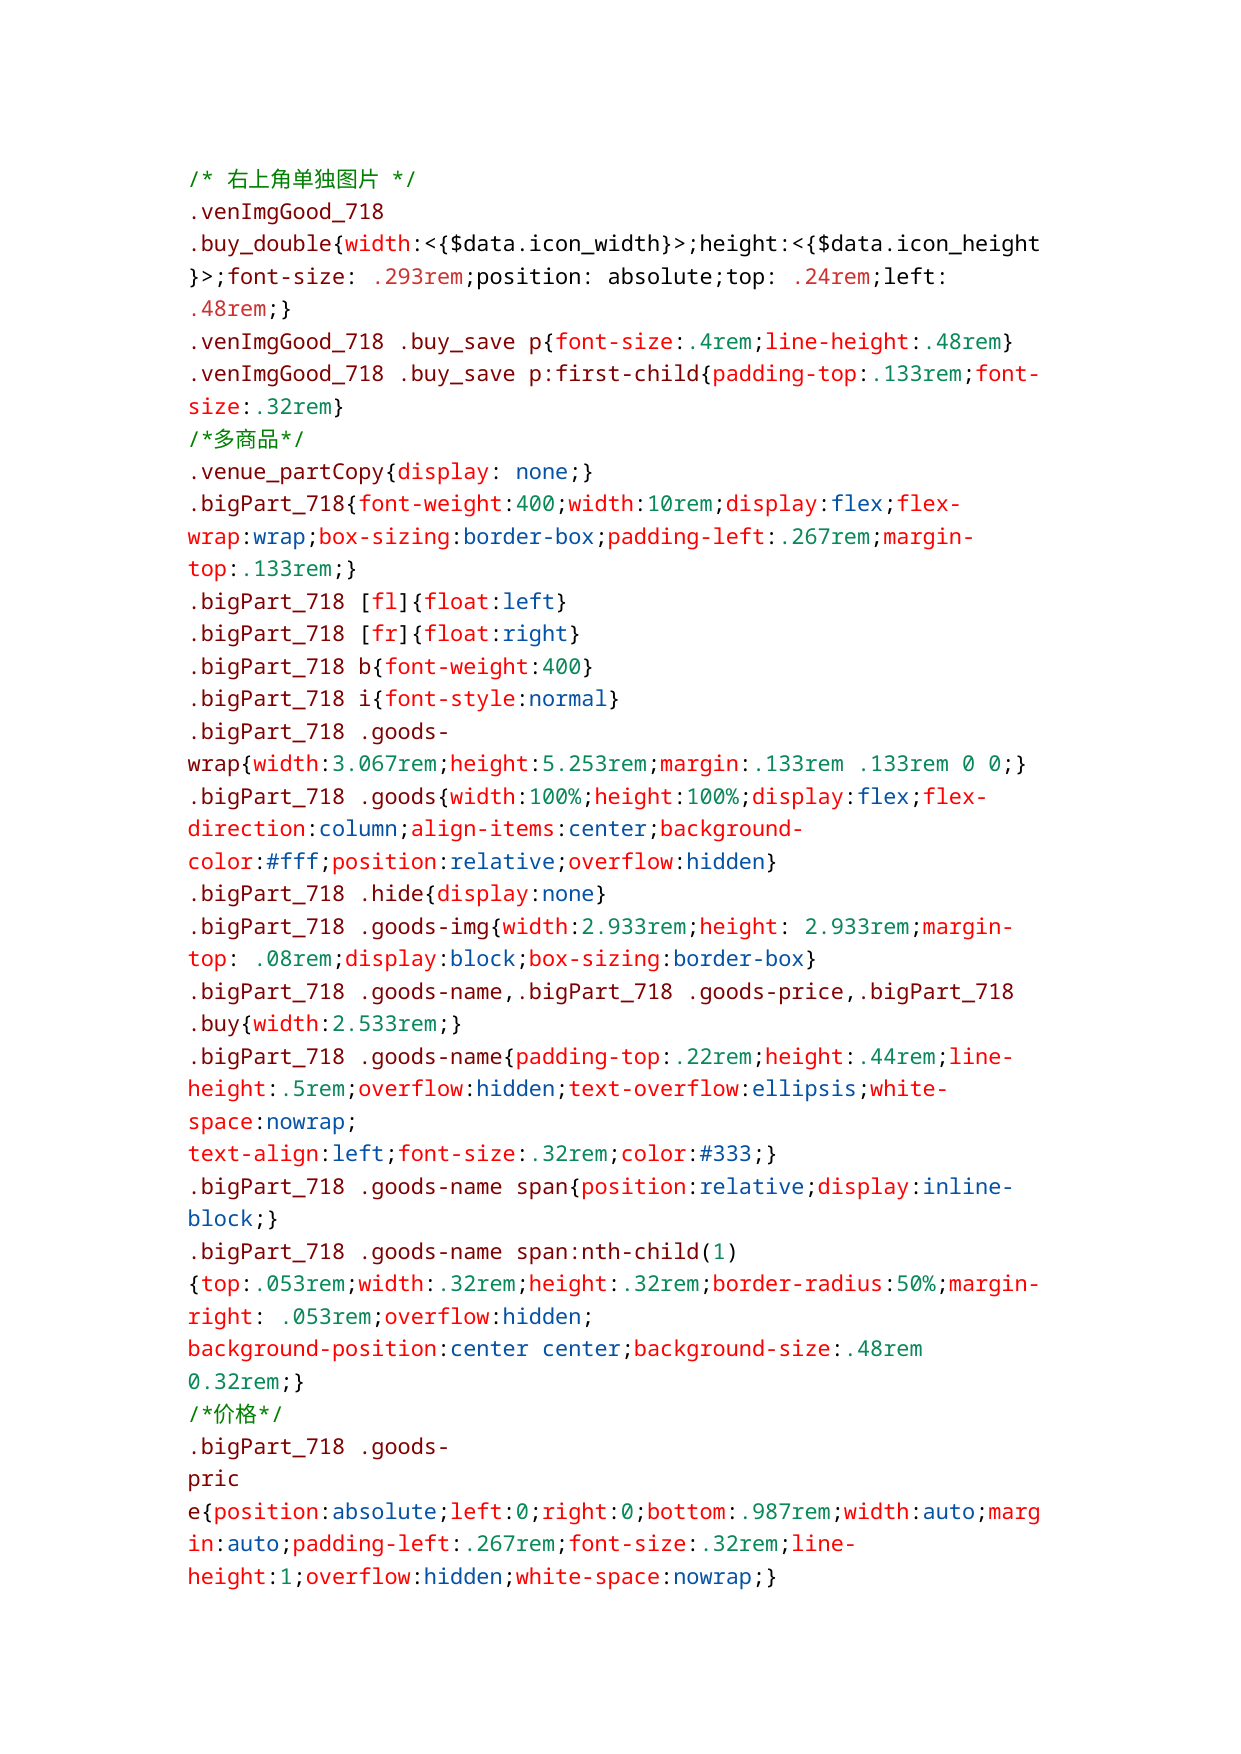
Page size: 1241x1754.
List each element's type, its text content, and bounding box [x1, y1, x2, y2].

text .bigPart_718 .goods-name,.bigPart_718 .goods-price,.bigPart_718 .buy{width:2.533rem;} [187, 974, 1053, 1039]
text .bigPart_718 [fr]{float:right} [187, 617, 1053, 649]
text .bigPart_718{font-weight:400;width:10rem;display:flex;flex-wrap:wrap;box-sizing:border-box;padding-left:.267rem;margin-top:.133rem;} [187, 487, 1053, 584]
text background-position:center center;background-size:.48rem 0.32rem;} [187, 1332, 1053, 1397]
text .bigPart_718 .goods-img{width:2.933rem;height: 2.933rem;margin-top: .08rem;display:block;box-sizing:border-box} [187, 909, 1053, 974]
text .bigPart_718 .goods-name span:nth-child(1){top:.053rem;width:.32rem;height:.32rem;border-radius:50%;margin-right: .053rem;overflow:hidden; [187, 1234, 1053, 1332]
text .bigPart_718 .goods{width:100%;height:100%;display:flex;flex-direction:column;align-items:center;background-color:#fff;position:relative;overflow:hidden} [187, 779, 1053, 877]
text /* 右上角单独图片 */ [391, 162, 1053, 194]
text .bigPart_718 b{font-weight:400} [187, 649, 1053, 682]
text .bigPart_718 .goods-wrap{width:3.067rem;height:5.253rem;margin:.133rem .133rem 0 0;} [187, 714, 1053, 779]
text .venue_partCopy{display: none;} [187, 454, 1053, 487]
text text-align:left;font-size:.32rem;color:#333;} [187, 1137, 1053, 1169]
text .venImgGood_718 .buy_double{width:<{$data.icon_width}>;height:<{$data.icon_height}>;font-size: .293rem;position: absolute;top: .24rem;left: .48rem;} [187, 194, 1053, 324]
text /*价格*/ [257, 1397, 1053, 1429]
text .bigPart_718 i{font-style:normal} [187, 682, 1053, 714]
text .bigPart_718 .goods-price{position:absolute;left:0;right:0;bottom:.987rem;width:auto;margin:auto;padding-left:.267rem;font-size:.32rem;line-height:1;overflow:hidden;white-space:nowrap;} [187, 1429, 1053, 1592]
text .bigPart_718 .goods-name span{position:relative;display:inline-block;} [187, 1169, 1053, 1234]
text /*多商品*/ [279, 422, 1053, 454]
text .bigPart_718 .hide{display:none} [187, 877, 1053, 909]
text .bigPart_718 [fl]{float:left} [187, 584, 1053, 617]
text .venImgGood_718 .buy_save p:first-child{padding-top:.133rem;font-size:.32rem} [187, 357, 1053, 422]
text .bigPart_718 .goods-name{padding-top:.22rem;height:.44rem;line-height:.5rem;overflow:hidden;text-overflow:ellipsis;white-space:nowrap; [187, 1039, 1053, 1137]
text .venImgGood_718 .buy_save p{font-size:.4rem;line-height:.48rem} [187, 324, 1053, 357]
